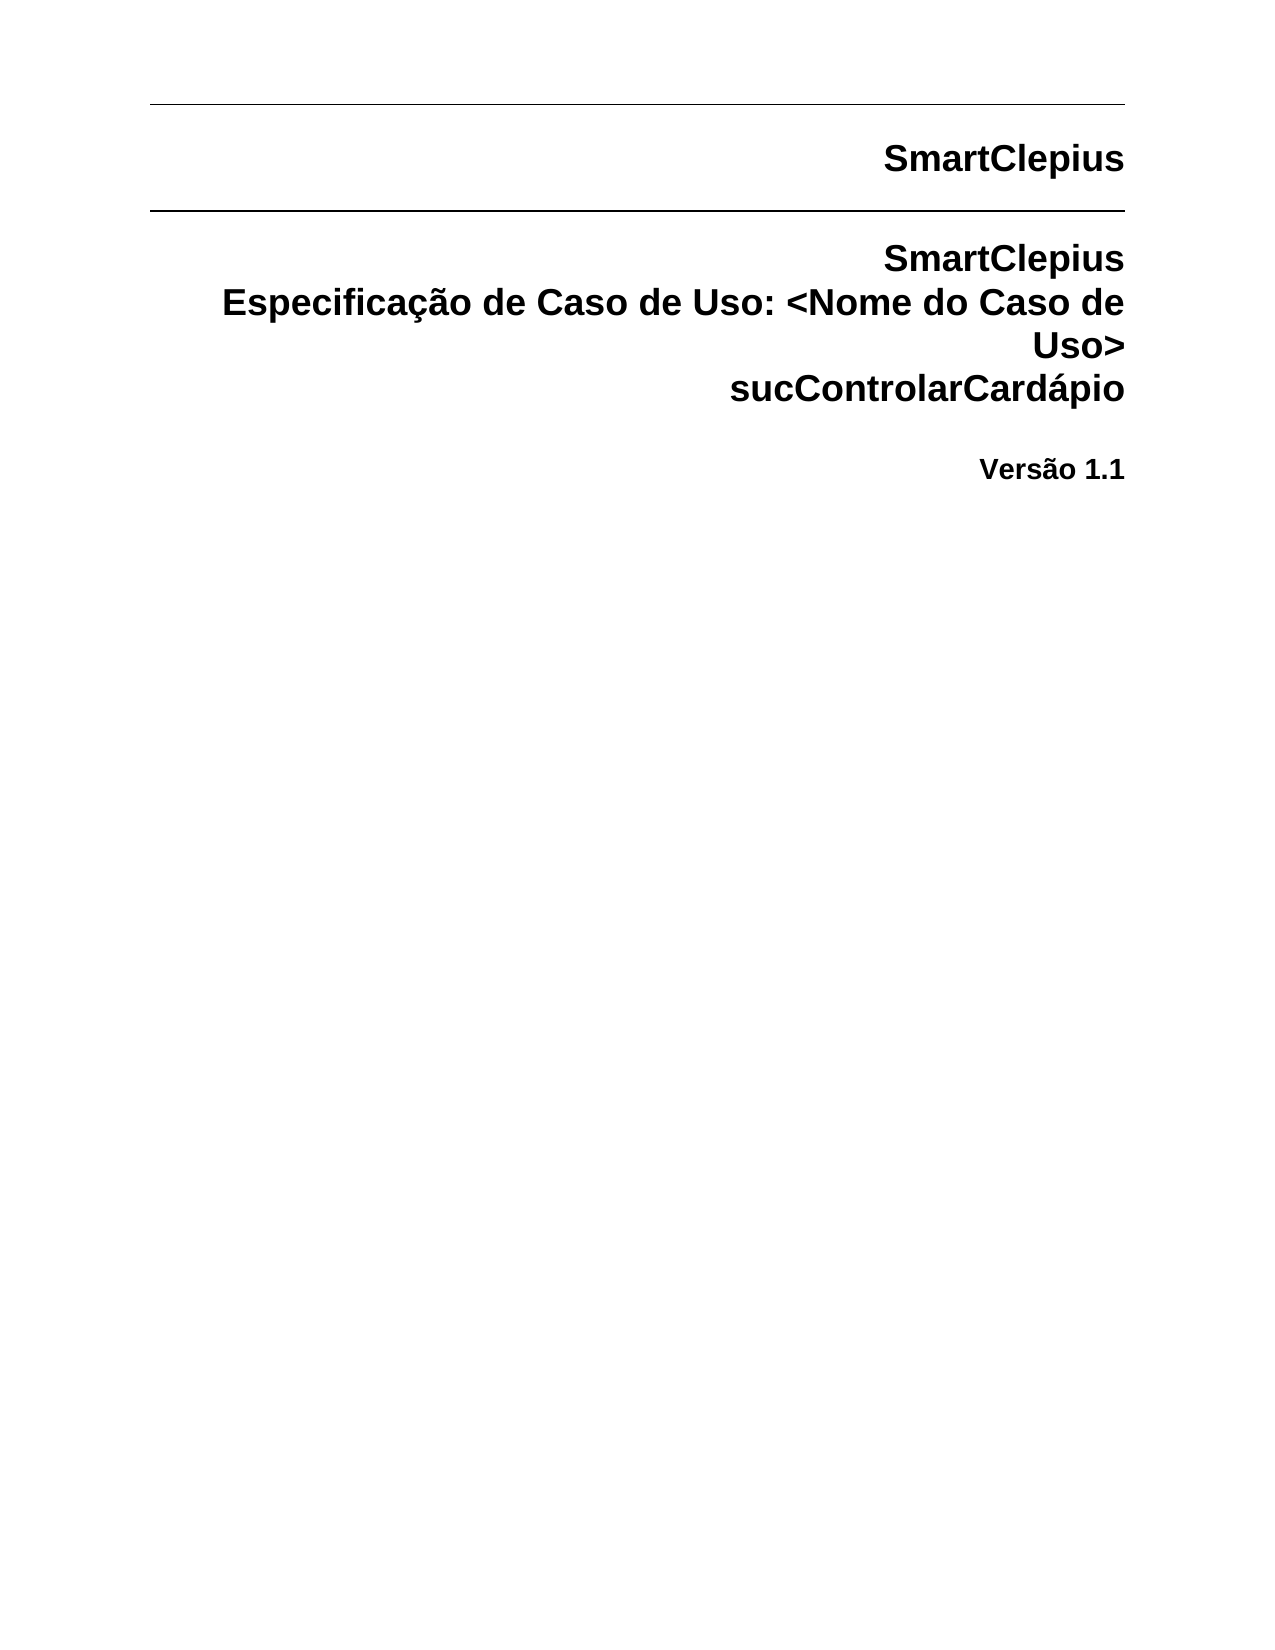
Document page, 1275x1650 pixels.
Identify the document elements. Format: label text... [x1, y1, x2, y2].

title sucControlarCardápio [150, 366, 1125, 409]
title SmartClepius [150, 237, 1125, 280]
title Versão 1.1 [150, 452, 1125, 486]
